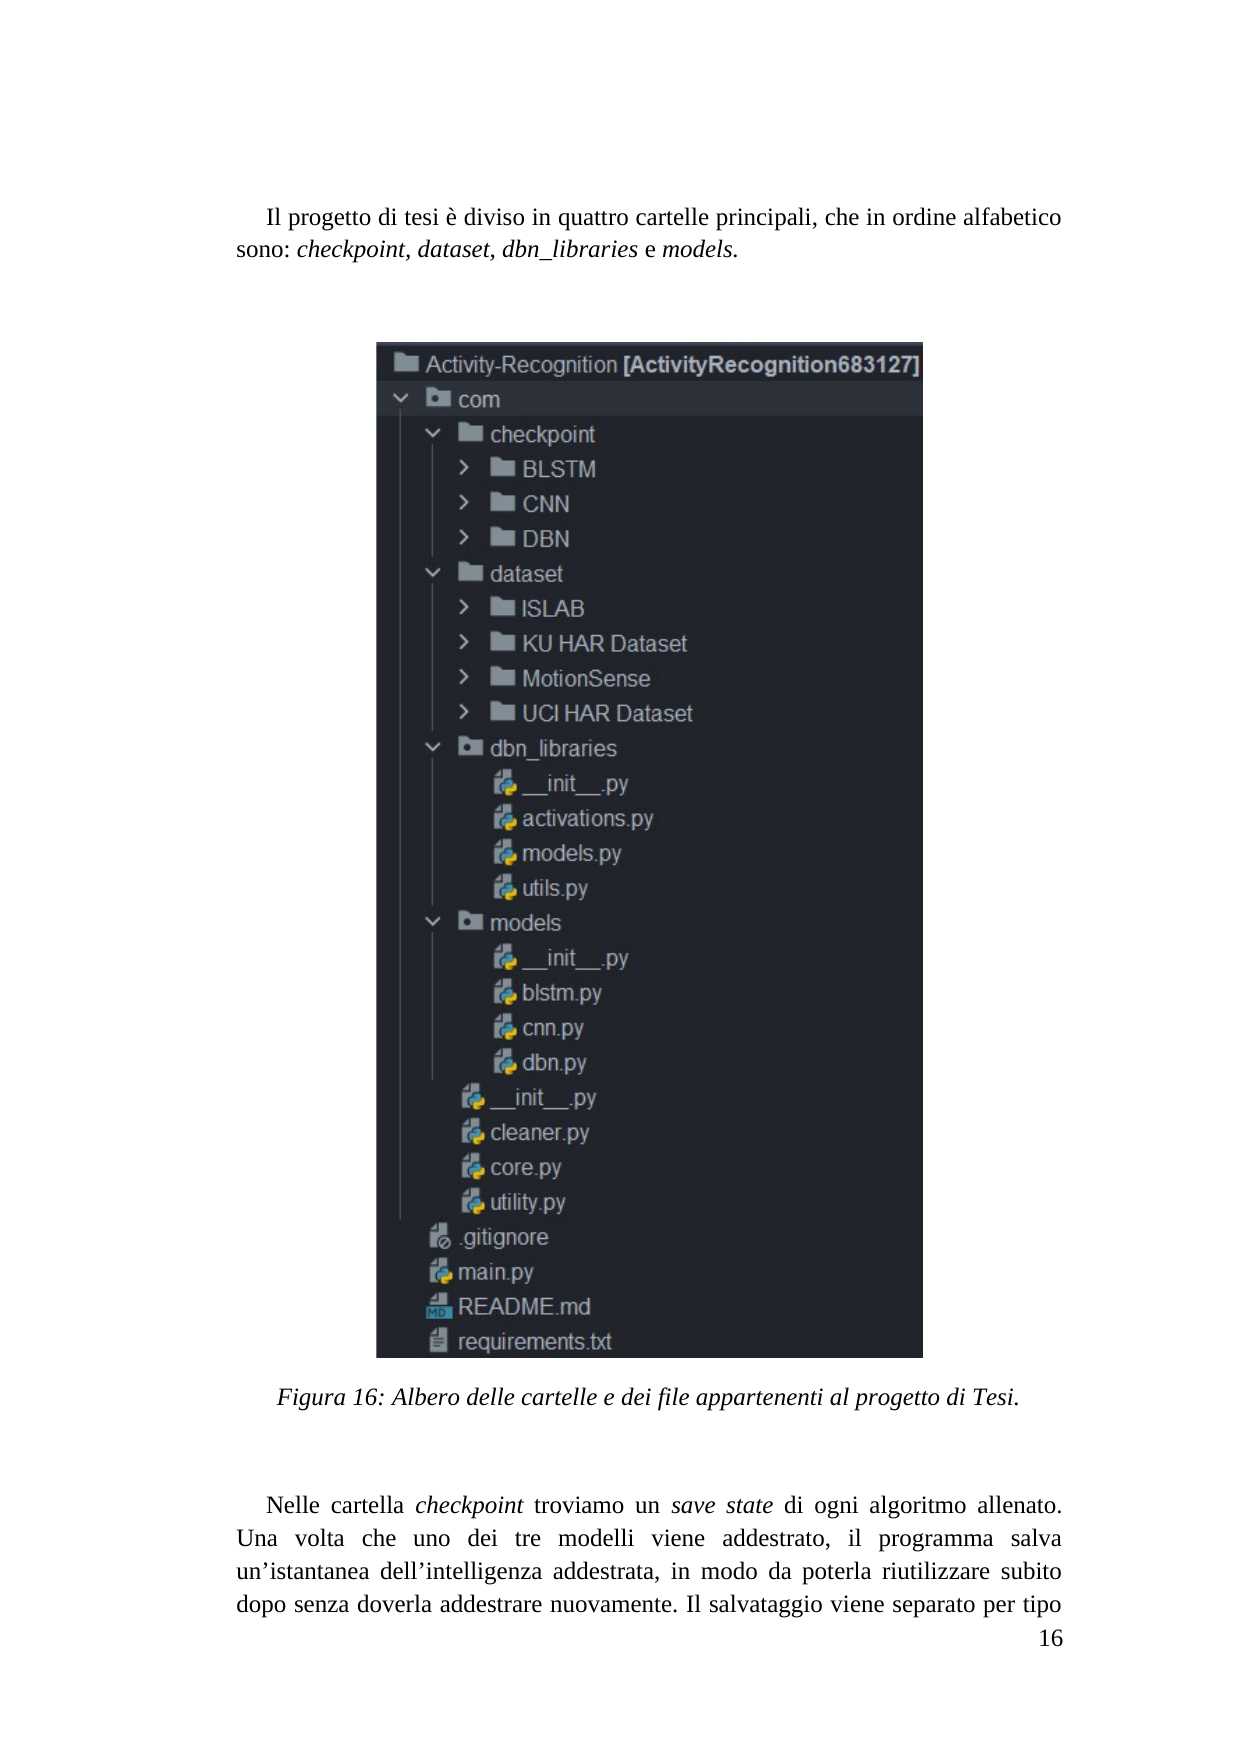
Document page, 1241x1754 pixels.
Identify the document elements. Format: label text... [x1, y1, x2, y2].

text Il progetto di tesi è diviso in quattro cartelle principali, che in ordine alfabetico sono: checkpoint, dataset, dbn_libraries e models. [236, 202, 1063, 263]
picture [376, 342, 923, 1358]
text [236, 1490, 1063, 1618]
text Figura 16: Albero delle cartelle e dei file appartenenti al progetto di Tesi. [236, 1382, 1063, 1411]
